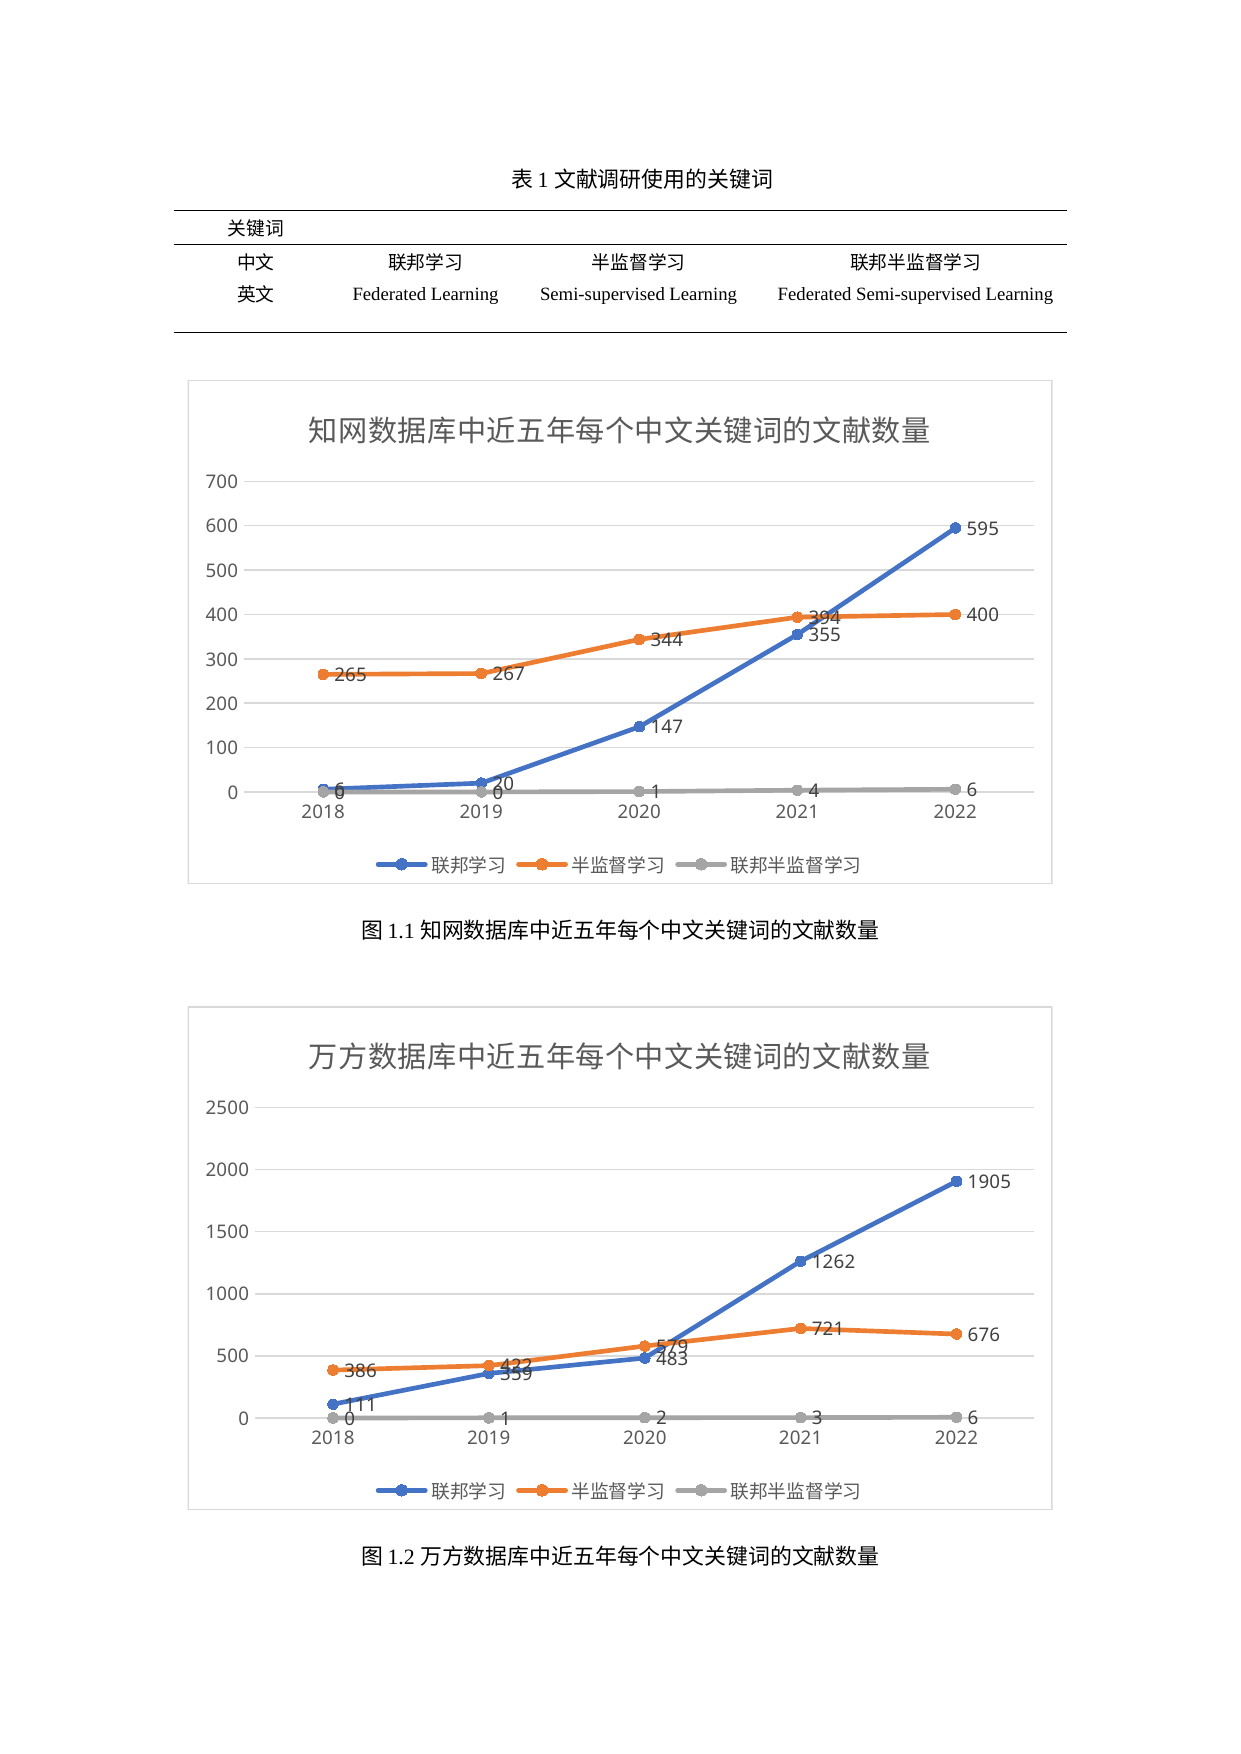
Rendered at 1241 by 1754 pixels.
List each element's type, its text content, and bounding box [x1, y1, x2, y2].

table_cell 半监督学习 [513, 245, 764, 277]
text 图1.1 知网数据库中近五年每个中文关键词的文献数量 [187, 912, 1053, 945]
table_cell 英文 [174, 278, 338, 332]
table_header [764, 211, 1067, 244]
table_header [338, 211, 513, 244]
table_cell Federated Semi-supervised Learning [764, 278, 1067, 332]
text 表1 文献调研使用的关键词 [187, 162, 1053, 194]
text 图1.2 万方数据库中近五年每个中文关键词的文献数量 [187, 1538, 1053, 1571]
table_cell Federated Learning [338, 278, 513, 332]
table_cell 中文 [174, 245, 338, 277]
table_cell Semi-supervised Learning [513, 278, 764, 332]
table_cell 联邦学习 [338, 245, 513, 277]
table_header 关键词 [174, 211, 338, 244]
table_cell 联邦半监督学习 [764, 245, 1067, 277]
table_header [513, 211, 764, 244]
